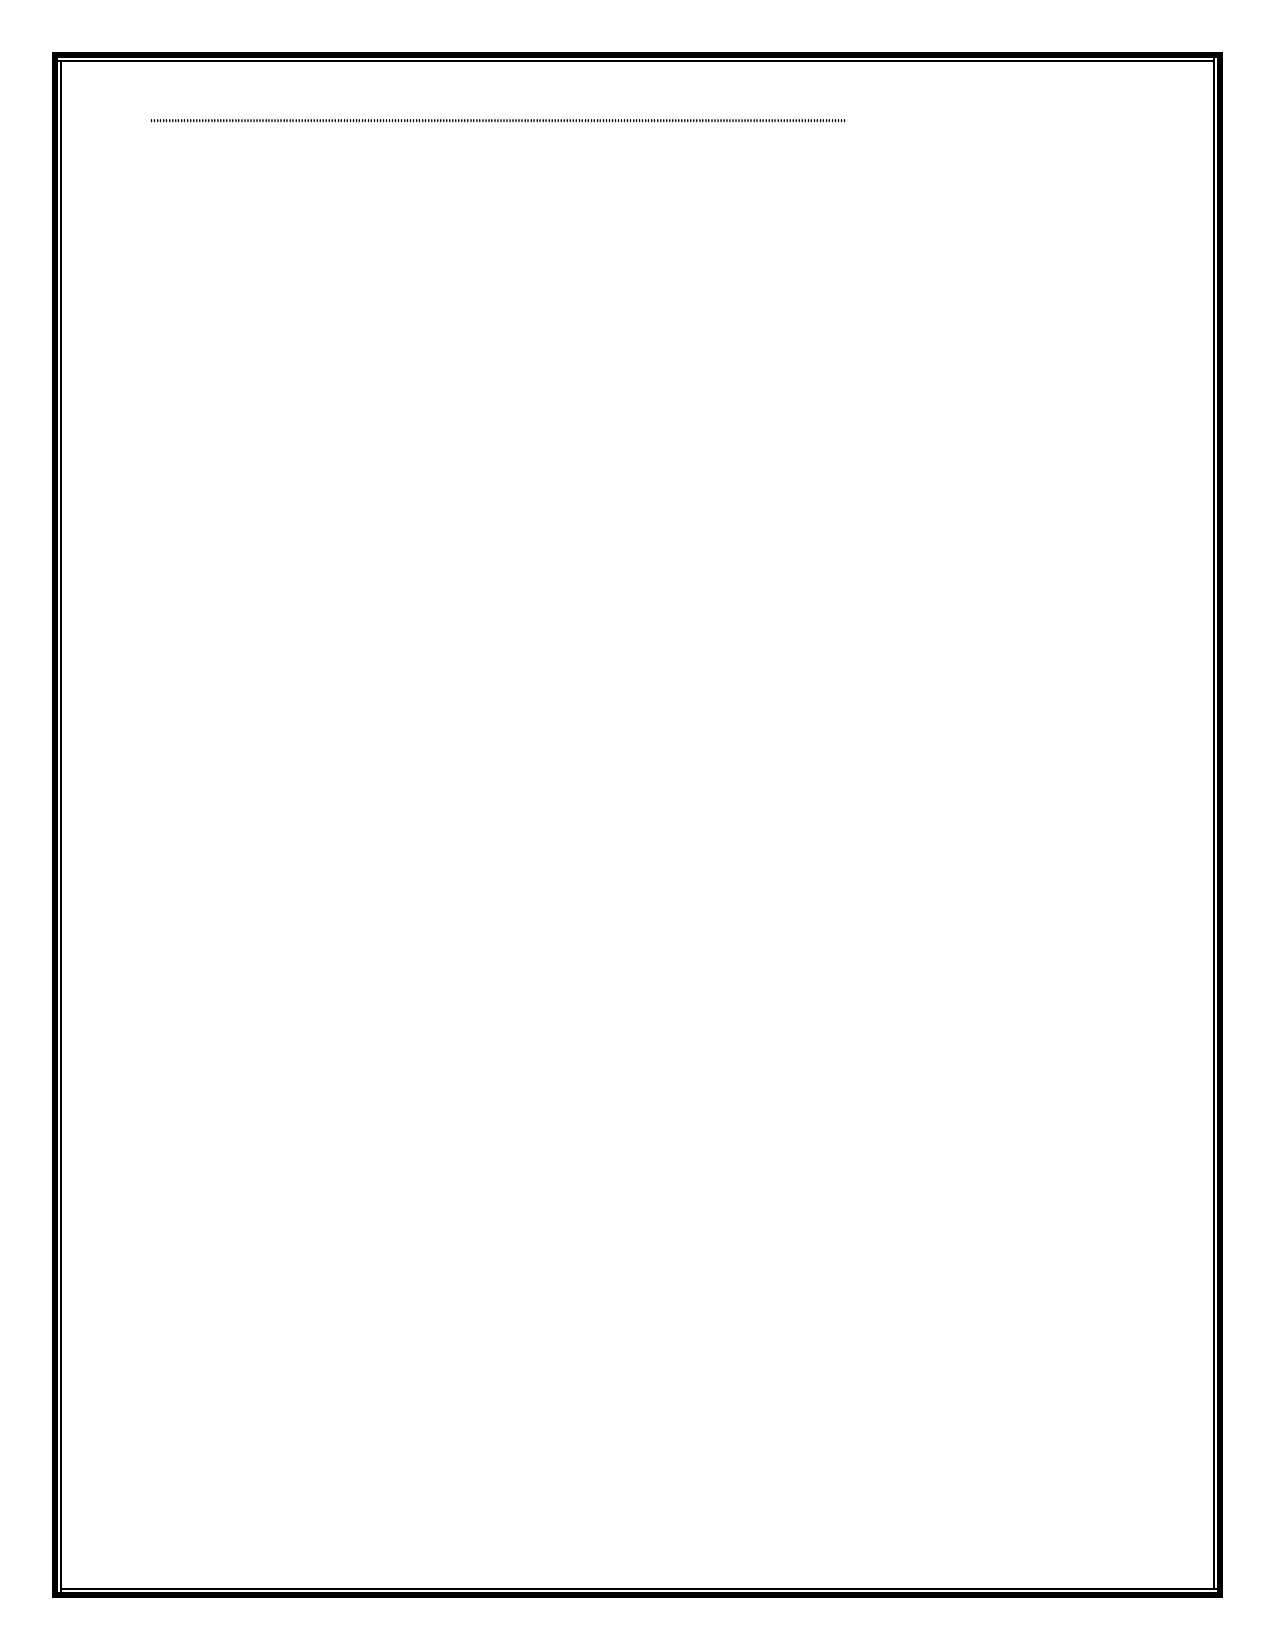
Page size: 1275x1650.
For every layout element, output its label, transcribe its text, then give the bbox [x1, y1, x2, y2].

text ....................................................................................................................................................................................................................................... [150, 96, 1212, 130]
